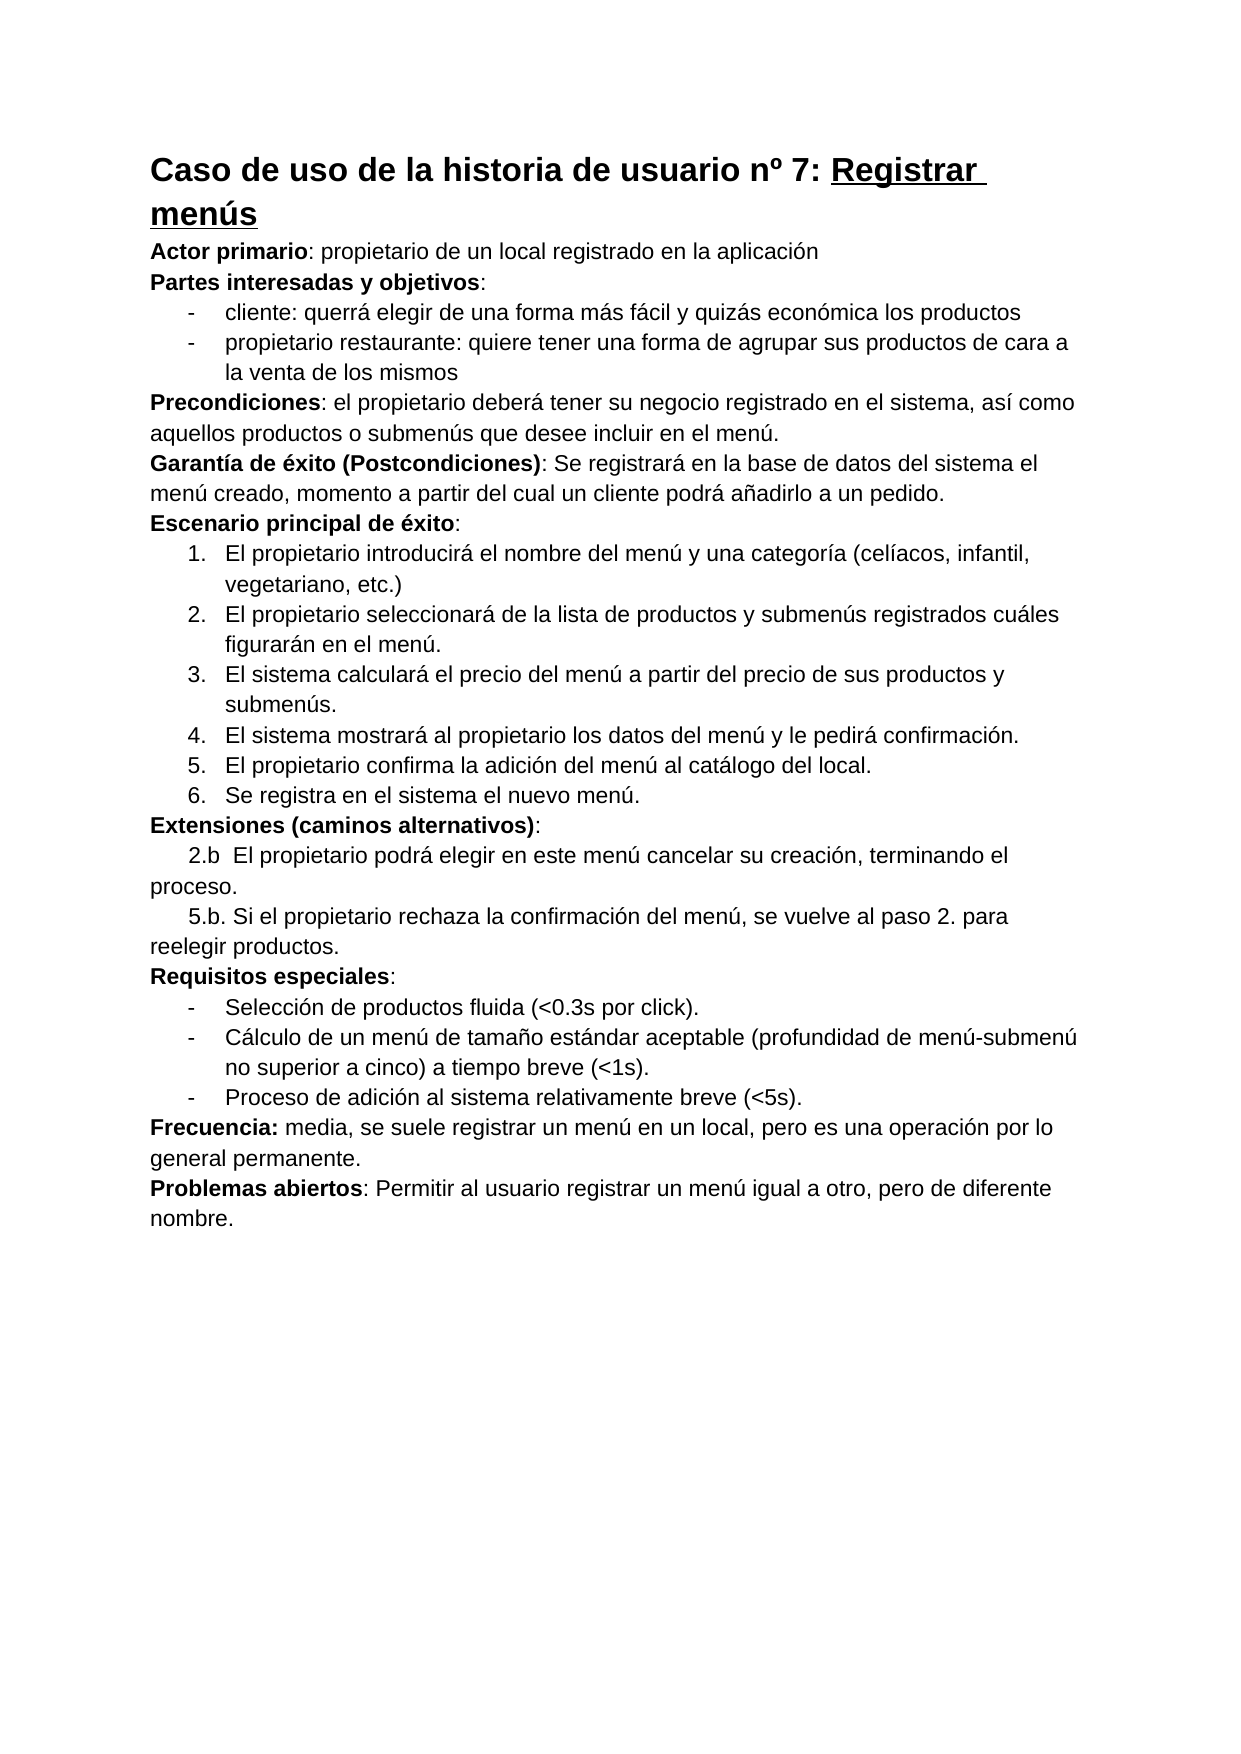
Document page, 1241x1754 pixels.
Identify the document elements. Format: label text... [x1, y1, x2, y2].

text Actor primario: propietario de un local registrado en la aplicación [150, 238, 1090, 265]
list El sistema calculará el precio del menú a partir del precio de sus productos y submenús. [187, 661, 1090, 718]
text Problemas abiertos: Permitir al usuario registrar un menú igual a otro, pero de diferente nombre. [150, 1175, 1090, 1231]
list Selección de productos fluida (<0.3s por click). [187, 993, 1090, 1020]
text Caso de uso de la historia de usuario nº 7: Registrar menús [150, 150, 1090, 233]
text Frecuencia: media, se suele registrar un menú en un local, pero es una operación por lo general permanente. [150, 1114, 1090, 1171]
list Cálculo de un menú de tamaño estándar aceptable (profundidad de menú-submenú no superior a cinco) a tiempo breve (<1s). [187, 1024, 1090, 1080]
list El propietario seleccionará de la lista de productos y submenús registrados cuáles figurarán en el menú. [187, 601, 1090, 657]
list El sistema mostrará al propietario los datos del menú y le pedirá confirmación. [187, 722, 1090, 748]
text Precondiciones: el propietario deberá tener su negocio registrado en el sistema, así como aquellos productos o submenús que desee incluir en el menú. [150, 389, 1090, 446]
list cliente: querrá elegir de una forma más fácil y quizás económica los productos [187, 299, 1090, 325]
list Proceso de adición al sistema relativamente breve (<5s). [187, 1084, 1090, 1111]
list Se registra en el sistema el nuevo menú. [187, 782, 1090, 808]
text Extensiones (caminos alternativos): [150, 812, 1090, 839]
text 5.b. Si el propietario rechaza la confirmación del menú, se vuelve al paso 2. para reelegir productos. [150, 903, 1090, 959]
list El propietario introducirá el nombre del menú y una categoría (celíacos, infantil, vegetariano, etc.) [187, 540, 1090, 597]
text Partes interesadas y objetivos: [150, 268, 1090, 295]
text 2.b El propietario podrá elegir en este menú cancelar su creación, terminando el proceso. [150, 842, 1090, 899]
list propietario restaurante: quiere tener una forma de agrupar sus productos de cara a la venta de los mismos [187, 329, 1090, 386]
list El propietario confirma la adición del menú al catálogo del local. [187, 752, 1090, 778]
text Escenario principal de éxito: [150, 510, 1090, 537]
text Requisitos especiales: [150, 963, 1090, 990]
text Garantía de éxito (Postcondiciones): Se registrará en la base de datos del sistema el menú creado, momento a partir del cual un cliente podrá añadirlo a un pedido. [150, 450, 1090, 506]
